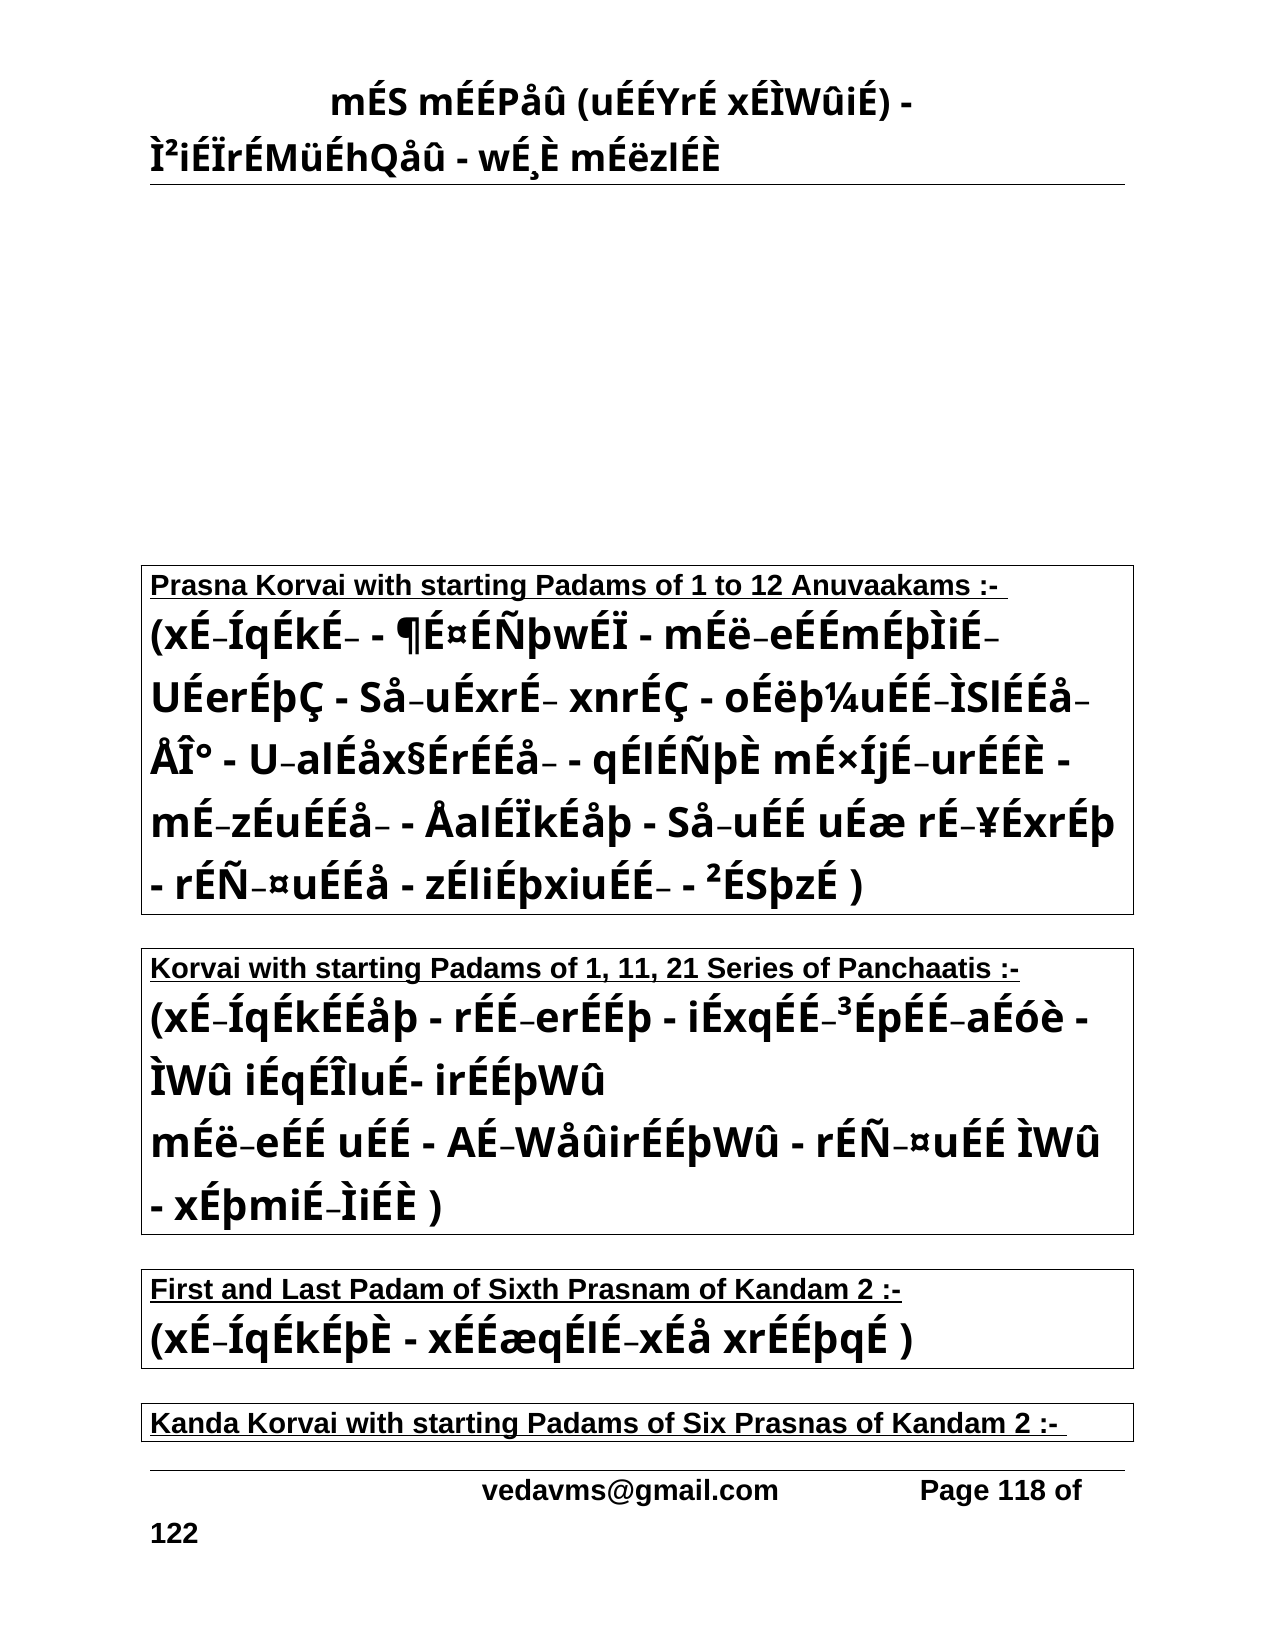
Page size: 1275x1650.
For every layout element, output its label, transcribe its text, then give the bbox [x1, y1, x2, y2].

text Prasna Korvai with starting Padams of 1 to 12 Anuvaakams :- [142, 566, 1133, 602]
text (xÉ–ÍqÉkÉ– - ¶É¤ÉÑþwÉÏ - mÉë–eÉÉmÉþÌiÉ–UÉerÉþÇ - Så–uÉxrÉ– xnrÉÇ - oÉëþ¼uÉÉ–ÌSlÉÉå– ÅÎ° - U–alÉåx§ÉrÉÉå– - qÉlÉÑþÈ mÉ×ÍjÉ–urÉÉÈ - mÉ–zÉuÉÉå– - ÅalÉÏkÉåþ - Så–uÉÉ uÉæ rÉ–¥ÉxrÉþ - rÉÑ–¤uÉÉå - zÉliÉþxiuÉÉ– - ²ÉSþzÉ ) [142, 602, 1133, 914]
text Kanda Korvai with starting Padams of Six Prasnas of Kandam 2 :- [142, 1404, 1133, 1441]
text (xÉ–ÍqÉkÉÉåþ - rÉÉ–erÉÉþ - iÉxqÉÉ–³ÉpÉÉ–aÉóè - ÌWû iÉqÉÎluÉ- irÉÉþWû [142, 985, 1133, 1107]
text Korvai with starting Padams of 1, 11, 21 Series of Panchaatis :- [142, 949, 1133, 985]
text (xÉ–ÍqÉkÉþÈ - xÉÉæqÉlÉ–xÉå xrÉÉþqÉ ) [142, 1306, 1133, 1368]
text mÉë–eÉÉ uÉÉ - AÉ–WåûirÉÉþWû - rÉÑ–¤uÉÉ ÌWû - xÉþmiÉ–ÌiÉÈ ) [142, 1110, 1133, 1234]
text First and Last Padam of Sixth Prasnam of Kandam 2 :- [142, 1270, 1133, 1306]
